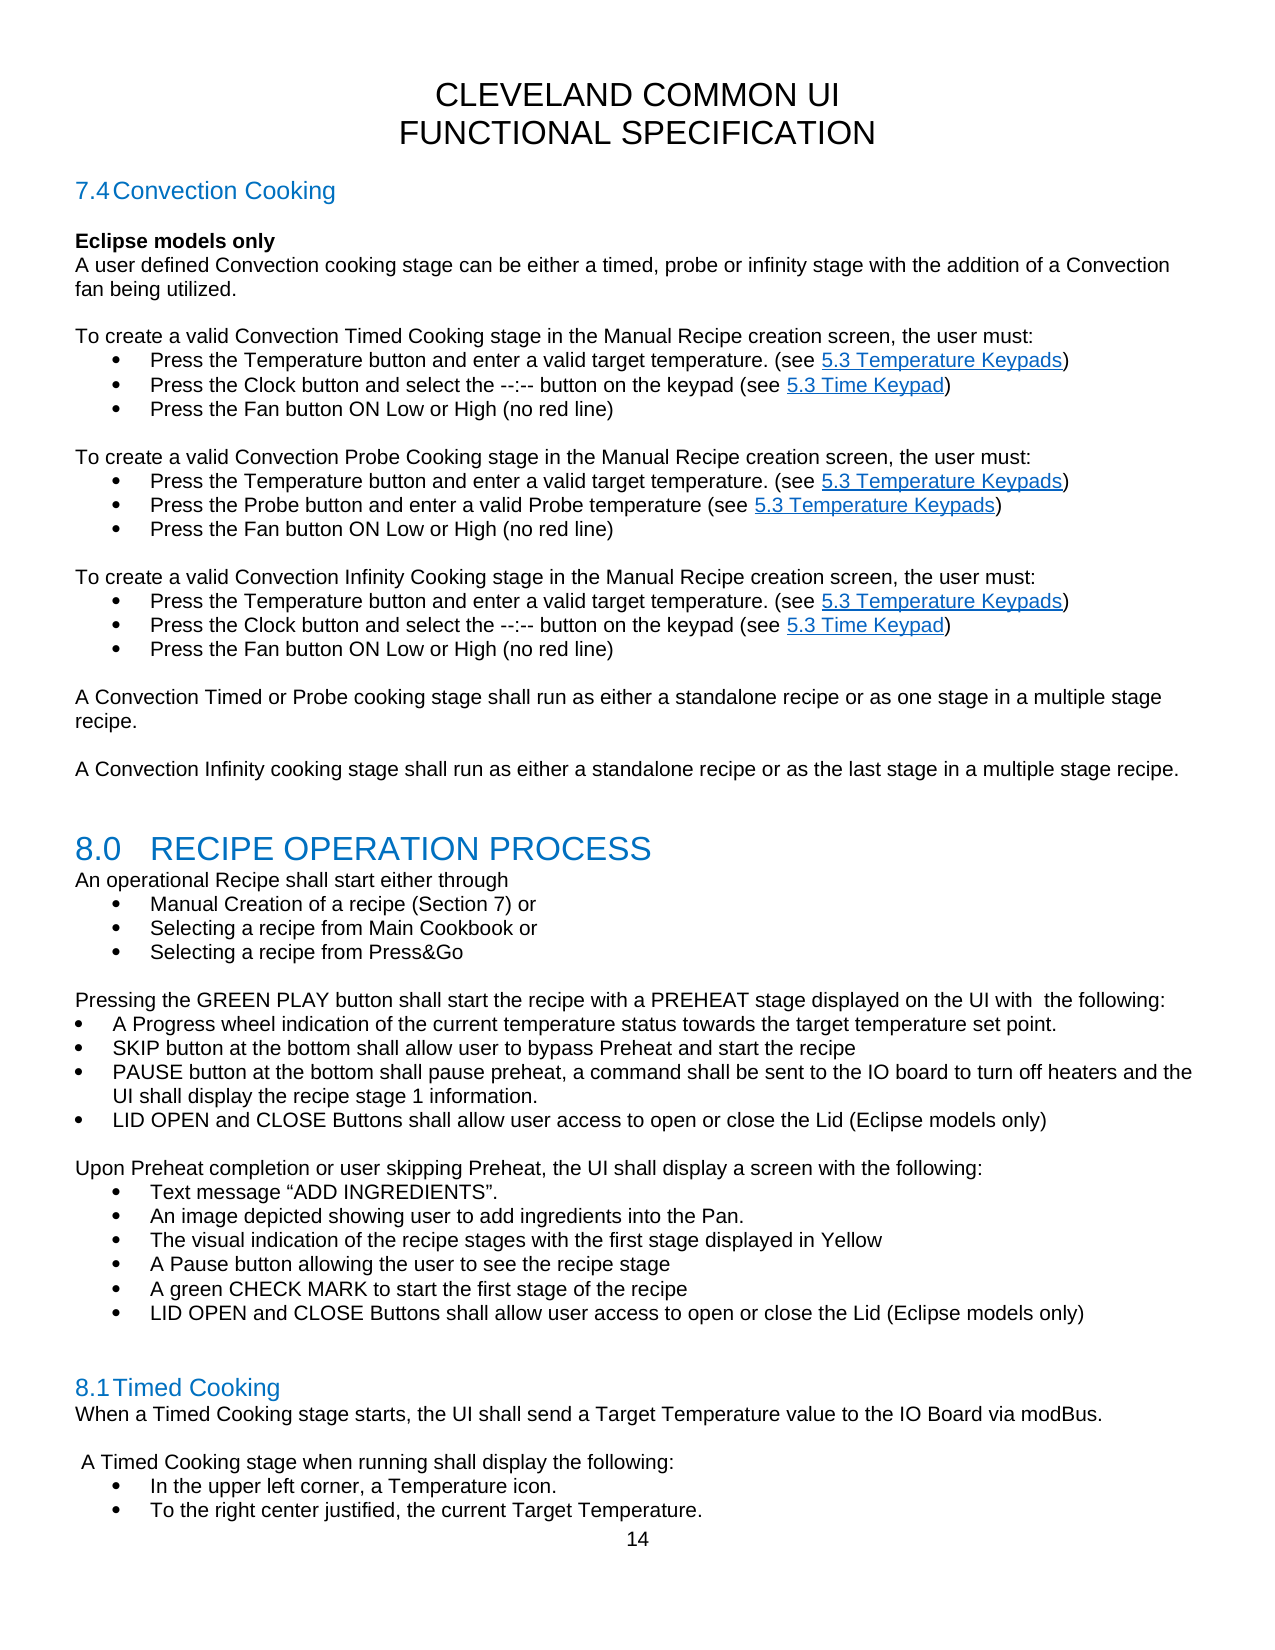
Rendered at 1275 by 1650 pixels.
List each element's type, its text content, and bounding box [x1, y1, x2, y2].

text Upon Preheat completion or user skipping Preheat, the UI shall display a screen with the following: [75, 1156, 1200, 1180]
text To create a valid Convection Infinity Cooking stage in the Manual Recipe creation screen, the user must: [75, 564, 1200, 588]
list Press the Temperature button and enter a valid target temperature. (see 5.3 Temperature Keypads) [112, 588, 1200, 613]
list Press the Temperature button and enter a valid target temperature. (see 5.3 Temperature Keypads) [112, 348, 1200, 372]
list PAUSE button at the bottom shall pause preheat, a command shall be sent to the IO board to turn off heaters and the UI shall display the recipe stage 1 information. [75, 1060, 1200, 1108]
subtitle RECIPE OPERATION PROCESS [75, 829, 1200, 868]
list The visual indication of the recipe stages with the first stage displayed in Yellow [112, 1228, 1200, 1252]
list A Pause button allowing the user to see the recipe stage [112, 1252, 1200, 1276]
subtitle Timed Cooking [75, 1373, 1200, 1402]
text To create a valid Convection Timed Cooking stage in the Manual Recipe creation screen, the user must: [75, 324, 1200, 348]
list Press the Fan button ON Low or High (no red line) [112, 517, 1200, 541]
list Press the Clock button and select the --:-- button on the keypad (see 5.3 Time Keypad) [112, 613, 1200, 637]
list Text message “ADD INGREDIENTS”. [112, 1180, 1200, 1204]
list Press the Temperature button and enter a valid target temperature. (see 5.3 Temperature Keypads) [112, 468, 1200, 492]
list Manual Creation of a recipe (Section 7) or [112, 892, 1200, 916]
list LID OPEN and CLOSE Buttons shall allow user access to open or close the Lid (Eclipse models only) [75, 1108, 1200, 1132]
list Press the Clock button and select the --:-- button on the keypad (see 5.3 Time Keypad) [112, 372, 1200, 396]
list To the right center justified, the current Target Temperature. [112, 1498, 1200, 1522]
list Selecting a recipe from Main Cookbook or [112, 916, 1200, 940]
list Press the Probe button and enter a valid Probe temperature (see 5.3 Temperature Keypads) [112, 492, 1200, 517]
text To create a valid Convection Probe Cooking stage in the Manual Recipe creation screen, the user must: [75, 444, 1200, 468]
list Press the Fan button ON Low or High (no red line) [112, 396, 1200, 421]
list LID OPEN and CLOSE Buttons shall allow user access to open or close the Lid (Eclipse models only) [112, 1300, 1200, 1324]
text An operational Recipe shall start either through [75, 868, 1200, 892]
text A Timed Cooking stage when running shall display the following: [75, 1450, 1200, 1474]
list SKIP button at the bottom shall allow user to bypass Preheat and start the recipe [75, 1036, 1200, 1060]
list A Progress wheel indication of the current temperature status towards the target temperature set point. [75, 1012, 1200, 1036]
text A user defined Convection cooking stage can be either a timed, probe or infinity stage with the addition of a Convection fan being utilized. [75, 252, 1200, 300]
text Pressing the GREEN PLAY button shall start the recipe with a PREHEAT stage displayed on the UI with the following: [75, 988, 1200, 1012]
list An image depicted showing user to add ingredients into the Pan. [112, 1204, 1200, 1228]
text Eclipse models only [75, 228, 1200, 252]
text A Convection Infinity cooking stage shall run as either a standalone recipe or as the last stage in a multiple stage recipe. [75, 757, 1200, 781]
list A green CHECK MARK to start the first stage of the recipe [112, 1276, 1200, 1300]
list Selecting a recipe from Press&Go [112, 940, 1200, 964]
text When a Timed Cooking stage starts, the UI shall send a Target Temperature value to the IO Board via modBus. [75, 1402, 1200, 1426]
text A Convection Timed or Probe cooking stage shall run as either a standalone recipe or as one stage in a multiple stage recipe. [75, 685, 1200, 733]
list Press the Fan button ON Low or High (no red line) [112, 637, 1200, 661]
subtitle Convection Cooking [75, 176, 1200, 204]
list In the upper left corner, a Temperature icon. [112, 1474, 1200, 1498]
